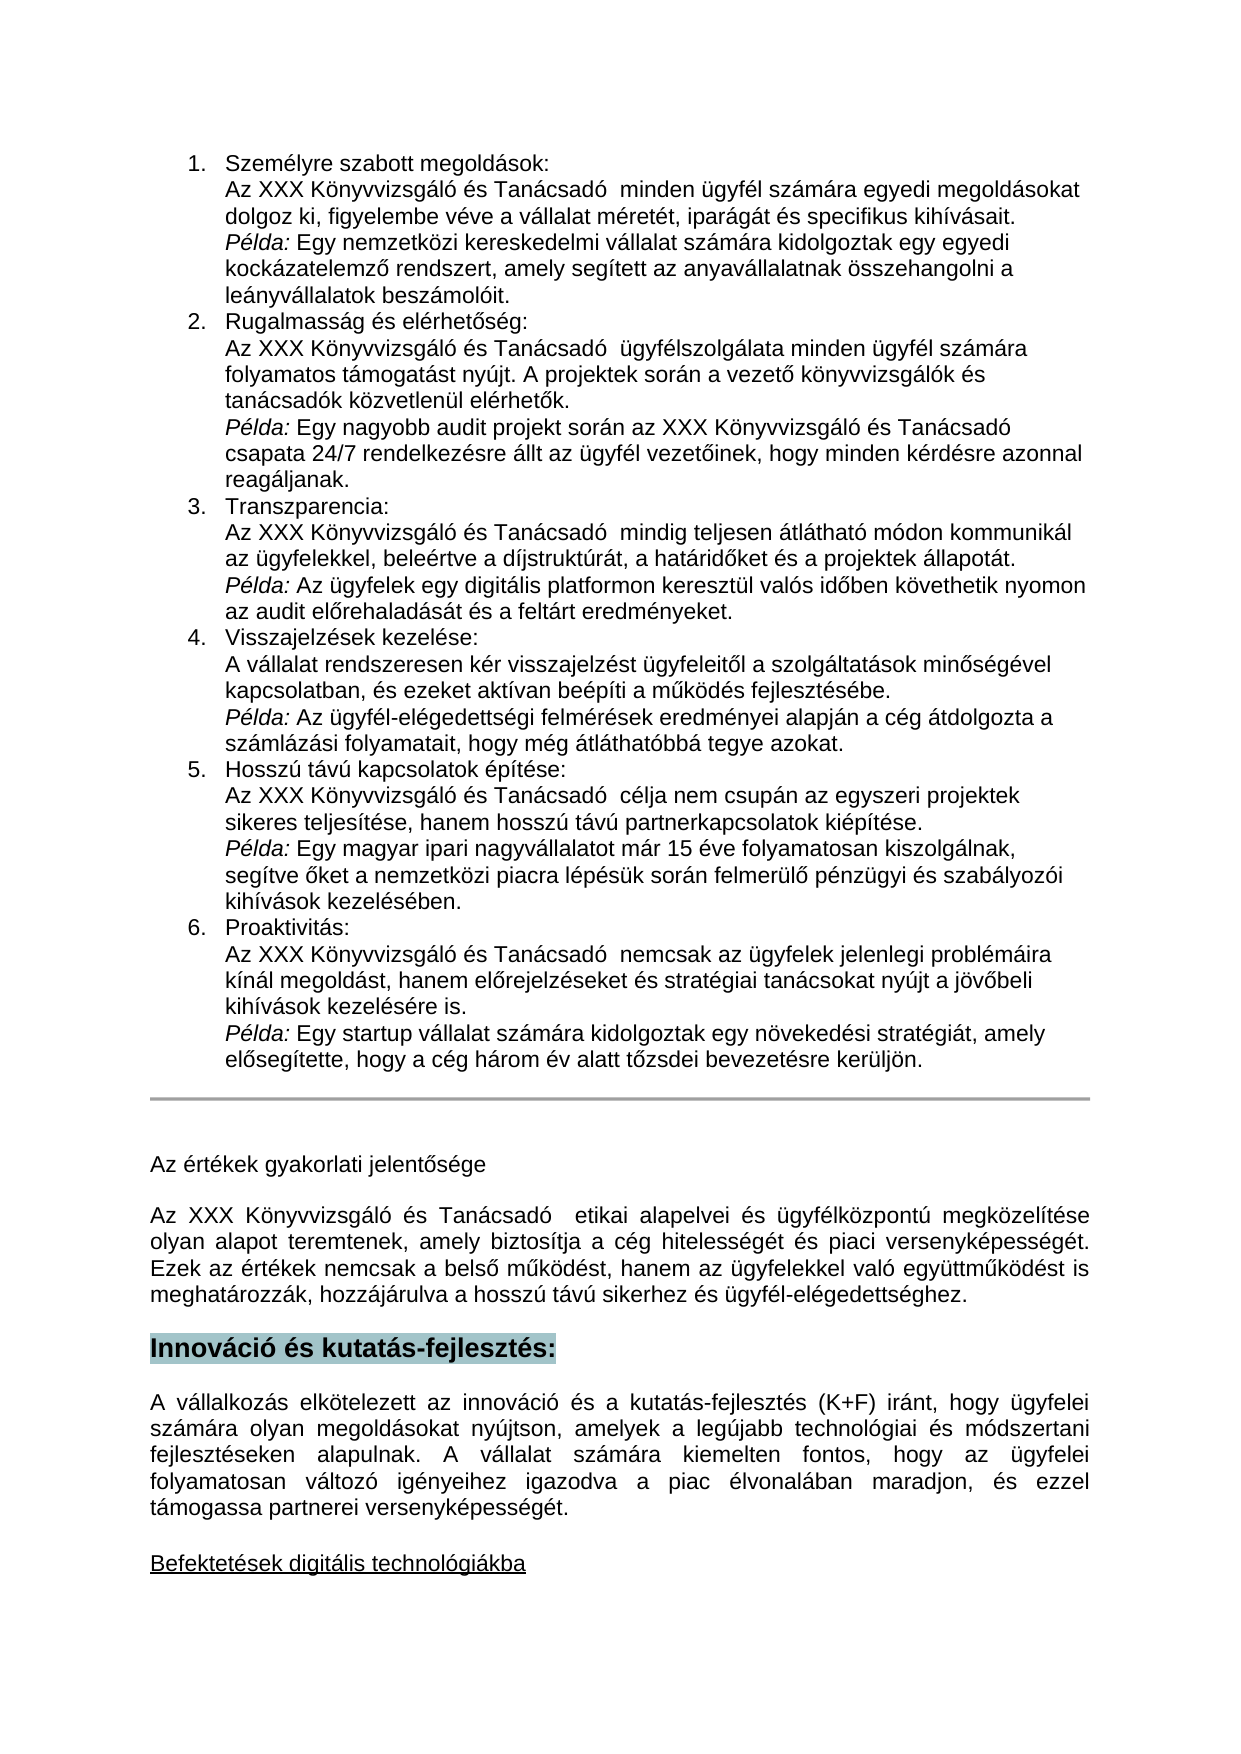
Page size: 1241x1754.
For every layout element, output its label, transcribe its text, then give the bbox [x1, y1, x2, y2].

subtitle Befektetések digitális technológiákba [150, 1549, 1090, 1576]
text A vállalkozás elkötelezett az innováció és a kutatás-fejlesztés (K+F) iránt, hogy ügyfelei számára olyan megoldásokat nyújtson, amelyek a legújabb technológiai és módszertani fejlesztéseken alapulnak. A vállalat számára kiemelten fontos, hogy az ügyfelei folyamatosan változó igényeihez igazodva a piac élvonalában maradjon, és ezzel támogassa partnerei versenyképességét. [150, 1389, 1090, 1520]
list Visszajelzések kezelése: A vállalat rendszeresen kér visszajelzést ügyfeleitől a szolgáltatások minőségével kapcsolatban, és ezeket aktívan beépíti a működés fejlesztésébe. Példa: Az ügyfél-elégedettségi felmérések eredményei alapján a cég átdolgozta a számlázási folyamatait, hogy még átláthatóbbá tegye azokat. [187, 624, 1090, 756]
list Rugalmasság és elérhetőség: Az XXX Könyvvizsgáló és Tanácsadó ügyfélszolgálata minden ügyfél számára folyamatos támogatást nyújt. A projektek során a vezető könyvvizsgálók és tanácsadók közvetlenül elérhetők. Példa: Egy nagyobb audit projekt során az XXX Könyvvizsgáló és Tanácsadó csapata 24/7 rendelkezésre állt az ügyfél vezetőinek, hogy minden kérdésre azonnal reagáljanak. [187, 308, 1090, 493]
list Transzparencia: Az XXX Könyvvizsgáló és Tanácsadó mindig teljesen átlátható módon kommunikál az ügyfelekkel, beleértve a díjstruktúrát, a határidőket és a projektek állapotát. Példa: Az ügyfelek egy digitális platformon keresztül valós időben követhetik nyomon az audit előrehaladását és a feltárt eredményeket. [187, 493, 1090, 624]
list Proaktivitás: Az XXX Könyvvizsgáló és Tanácsadó nemcsak az ügyfelek jelenlegi problémáira kínál megoldást, hanem előrejelzéseket és stratégiai tanácsokat nyújt a jövőbeli kihívások kezelésére is. Példa: Egy startup vállalat számára kidolgoztak egy növekedési stratégiát, amely elősegítette, hogy a cég három év alatt tőzsdei bevezetésre kerüljön. [187, 914, 1090, 1072]
subtitle Az értékek gyakorlati jelentősége [150, 1151, 1090, 1177]
list Személyre szabott megoldások: Az XXX Könyvvizsgáló és Tanácsadó minden ügyfél számára egyedi megoldásokat dolgoz ki, figyelembe véve a vállalat méretét, iparágát és specifikus kihívásait. Példa: Egy nemzetközi kereskedelmi vállalat számára kidolgoztak egy egyedi kockázatelemző rendszert, amely segített az anyavállalatnak összehangolni a leányvállalatok beszámolóit. [187, 150, 1090, 308]
text Innováció és kutatás-fejlesztés: [150, 1332, 1090, 1364]
text Az XXX Könyvvizsgáló és Tanácsadó etikai alapelvei és ügyfélközpontú megközelítése olyan alapot teremtenek, amely biztosítja a cég hitelességét és piaci versenyképességét. Ezek az értékek nemcsak a belső működést, hanem az ügyfelekkel való együttműködést is meghatározzák, hozzájárulva a hosszú távú sikerhez és ügyfél-elégedettséghez. [150, 1202, 1090, 1307]
list Hosszú távú kapcsolatok építése: Az XXX Könyvvizsgáló és Tanácsadó célja nem csupán az egyszeri projektek sikeres teljesítése, hanem hosszú távú partnerkapcsolatok kiépítése. Példa: Egy magyar ipari nagyvállalatot már 15 éve folyamatosan kiszolgálnak, segítve őket a nemzetközi piacra lépésük során felmerülő pénzügyi és szabályozói kihívások kezelésében. [187, 756, 1090, 914]
